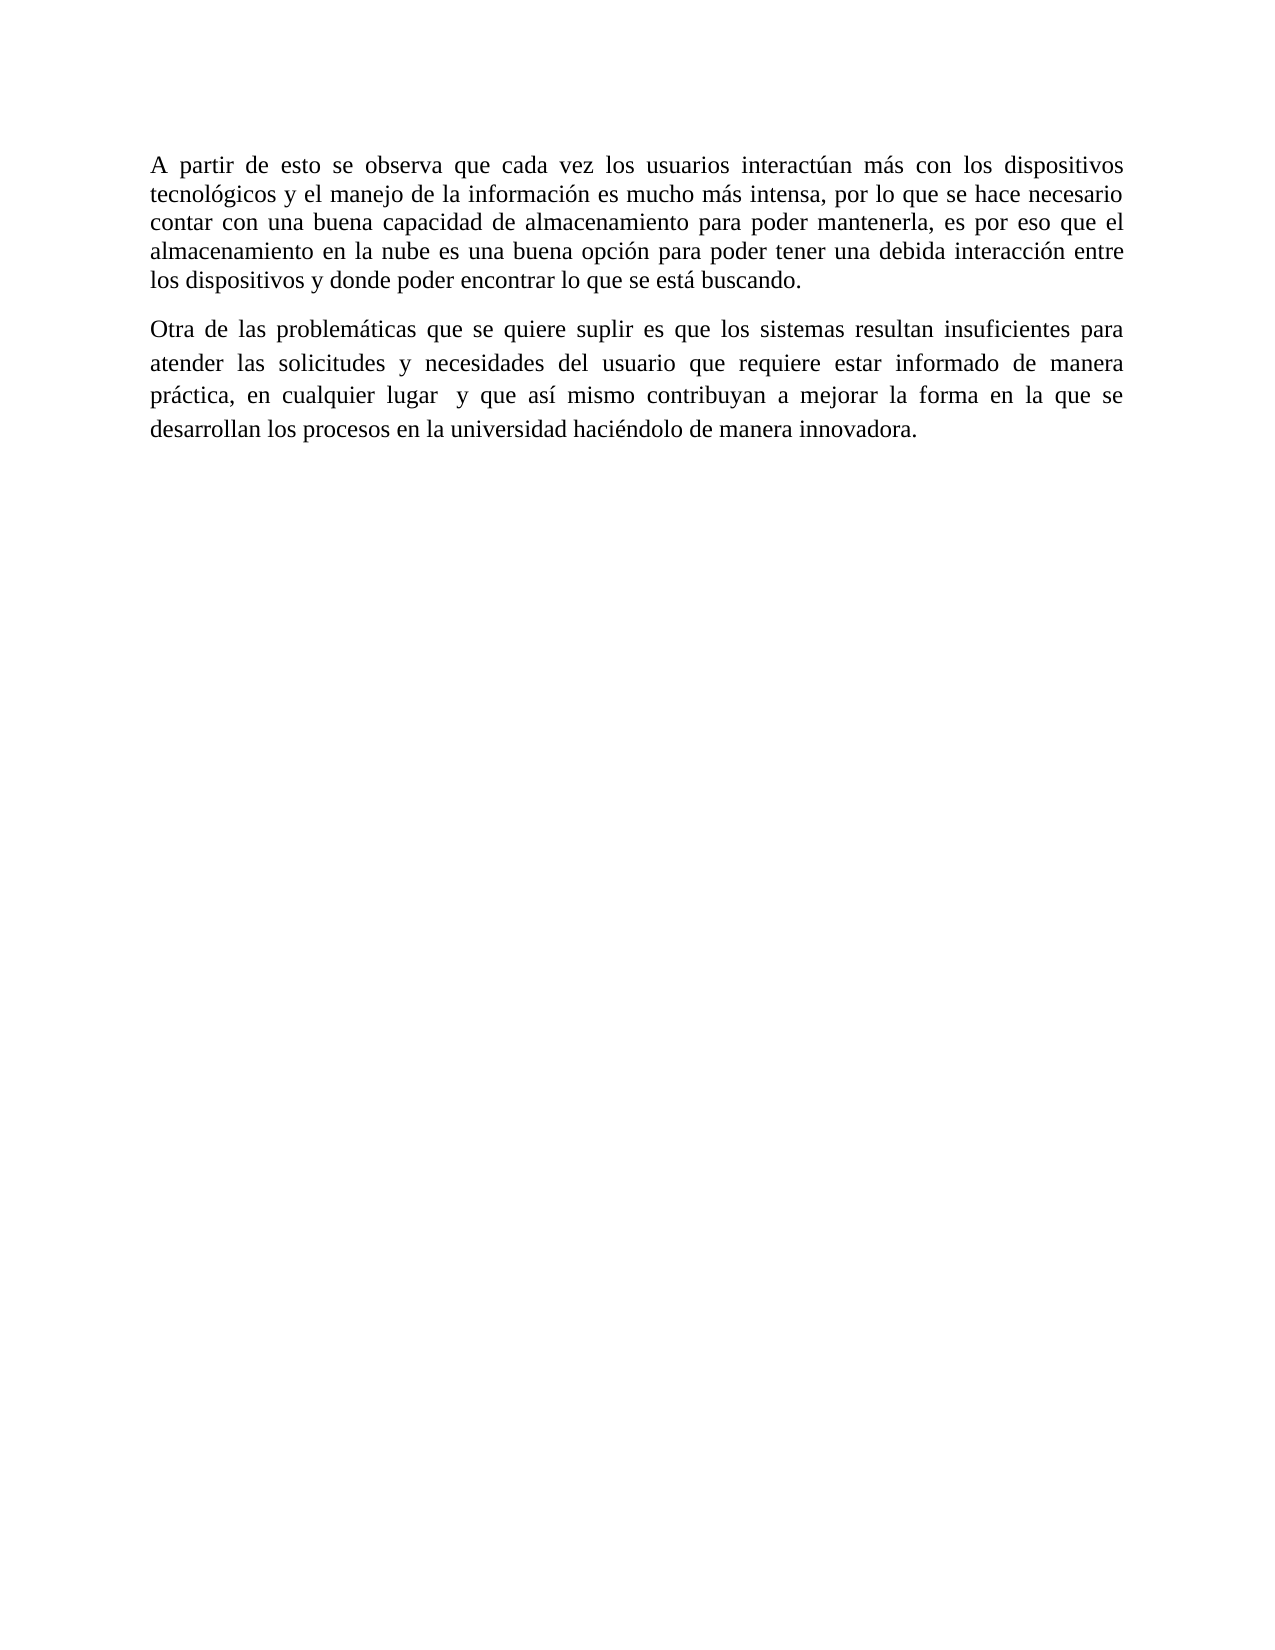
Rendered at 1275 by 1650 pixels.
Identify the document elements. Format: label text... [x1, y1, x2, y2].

text Otra de las problemáticas que se quiere suplir es que los sistemas resultan insuficientes para atender las solicitudes y necesidades del usuario que requiere estar informado de manera práctica, en cualquier lugar y que así mismo contribuyan a mejorar la forma en la que se desarrollan los procesos en la universidad haciéndolo de manera innovadora. [150, 314, 1125, 442]
text A partir de esto se observa que cada vez los usuarios interactúan más con los dispositivos tecnológicos y el manejo de la información es mucho más intensa, por lo que se hace necesario contar con una buena capacidad de almacenamiento para poder mantenerla, es por eso que el almacenamiento en la nube es una buena opción para poder tener una debida interacción entre los dispositivos y donde poder encontrar lo que se está buscando. [150, 150, 1125, 294]
